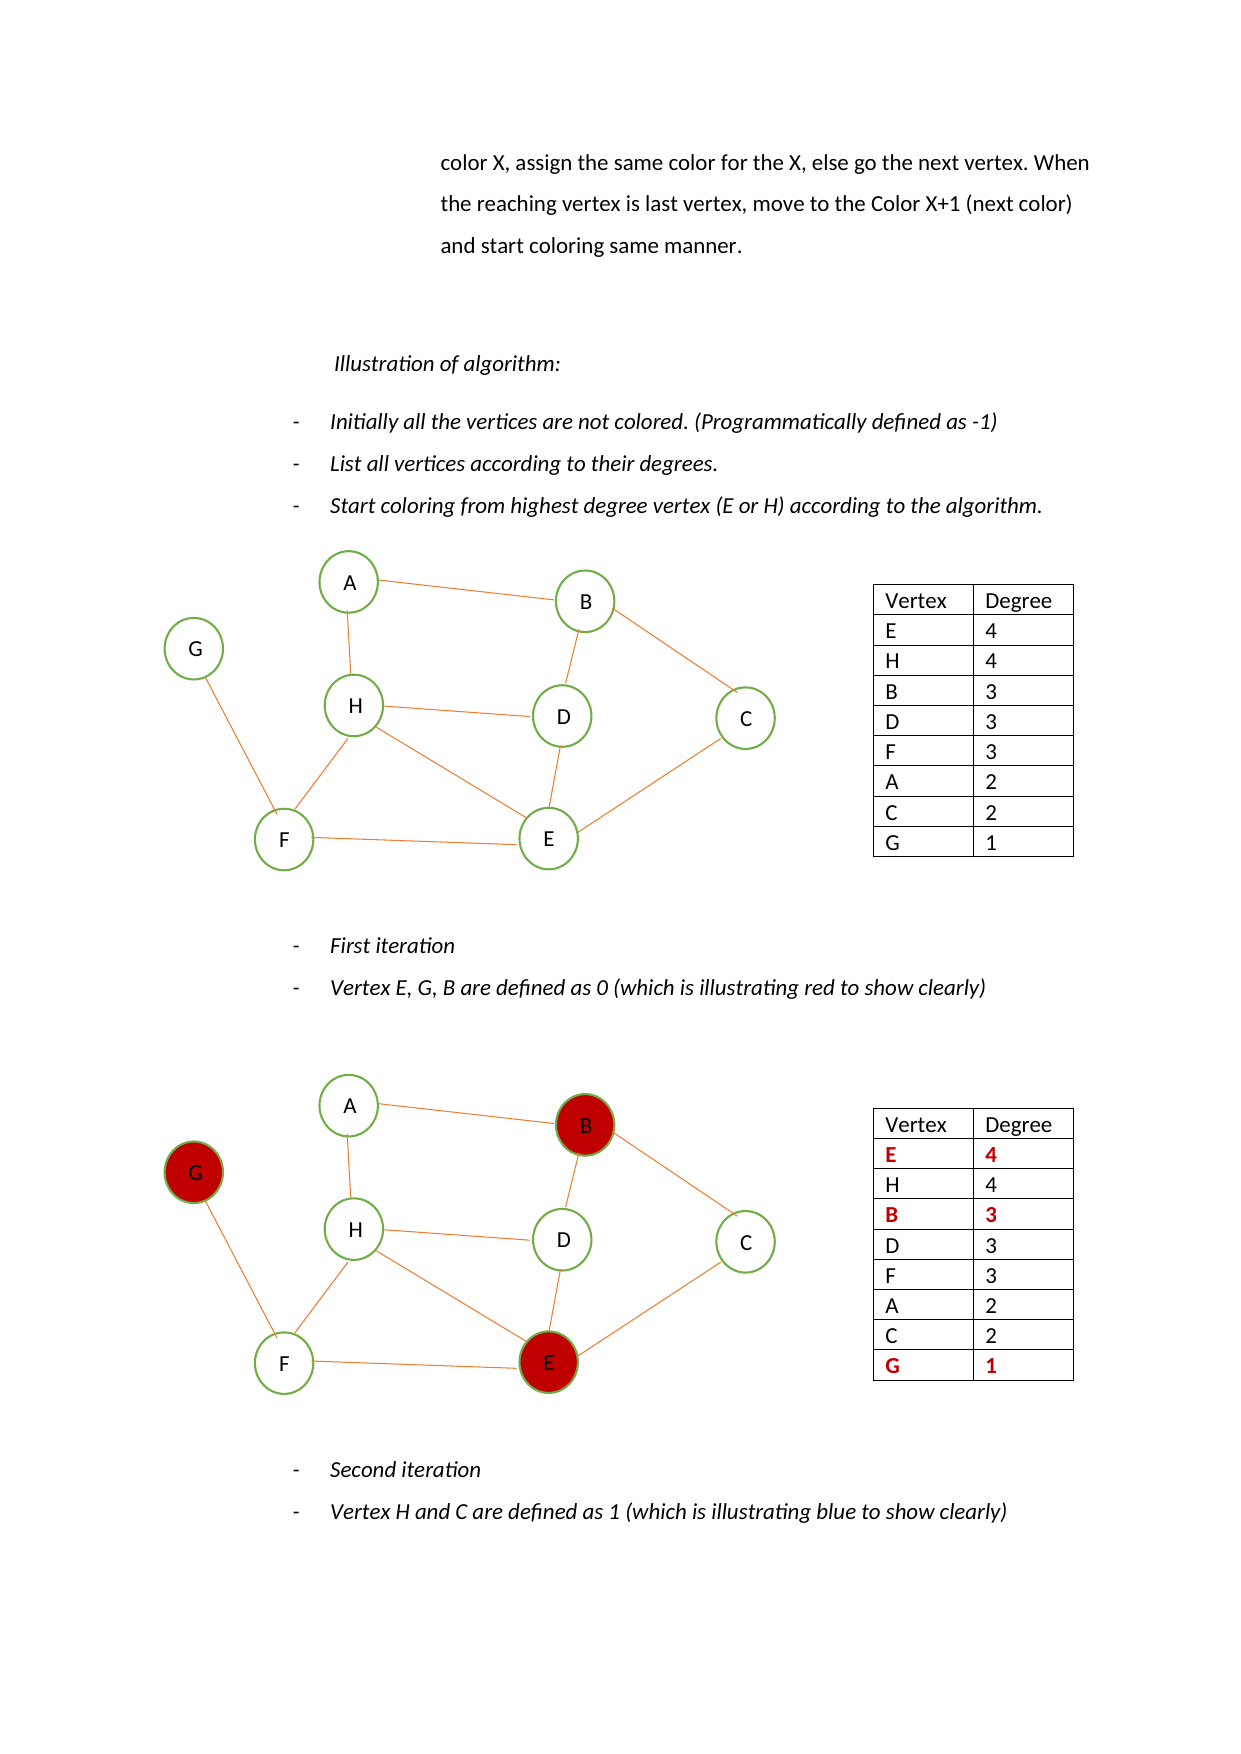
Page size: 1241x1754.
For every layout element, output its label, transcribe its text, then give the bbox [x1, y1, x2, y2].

table_cell B [874, 1199, 973, 1228]
table_cell 3 [974, 1230, 1073, 1259]
list Vertex E, G, B are defined as 0 (which is illustrating red to show clearly) [292, 973, 1093, 1001]
table_cell D [874, 1230, 973, 1259]
table_cell 2 [974, 797, 1073, 826]
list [403, 148, 1093, 259]
table_cell 3 [974, 706, 1073, 735]
table_header Degree [974, 1109, 1073, 1138]
table_cell 4 [974, 646, 1073, 675]
table_cell G [874, 1350, 973, 1379]
table_cell C [874, 1320, 973, 1349]
table_cell C [874, 797, 973, 826]
table_cell E [874, 1139, 973, 1168]
table_header Degree [974, 585, 1073, 614]
table_cell 2 [974, 1290, 1073, 1319]
table_cell 3 [974, 676, 1073, 705]
table_cell A [874, 766, 973, 796]
table_cell 2 [974, 766, 1073, 796]
table_cell E [874, 615, 973, 644]
table_cell B [874, 676, 973, 705]
table_cell 1 [974, 827, 1073, 856]
text Illustration of algorithm: [148, 349, 1093, 377]
table_cell 4 [974, 615, 1073, 644]
list First iteration [292, 931, 1093, 959]
table_cell G [874, 827, 973, 856]
table_cell 4 [974, 1169, 1073, 1198]
table_cell 4 [974, 1139, 1073, 1168]
table_cell 3 [974, 736, 1073, 765]
table_cell 1 [974, 1350, 1073, 1379]
table_header Vertex [874, 585, 973, 614]
table_cell F [874, 736, 973, 765]
list Initially all the vertices are not colored. (Programmatically defined as -1) [292, 407, 1093, 436]
table_header Vertex [874, 1109, 973, 1138]
list List all vertices according to their degrees. [292, 449, 1093, 477]
table_cell A [874, 1290, 973, 1319]
table_cell H [874, 1169, 973, 1198]
table_cell 2 [974, 1320, 1073, 1349]
list Second iteration [292, 1455, 1093, 1483]
table_cell H [874, 646, 973, 675]
table_cell 3 [974, 1199, 1073, 1228]
list Start coloring from highest degree vertex (E or H) according to the algorithm. [292, 491, 1093, 519]
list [292, 1497, 1093, 1525]
table_cell F [874, 1260, 973, 1289]
table_cell 3 [974, 1260, 1073, 1289]
table_cell D [874, 706, 973, 735]
